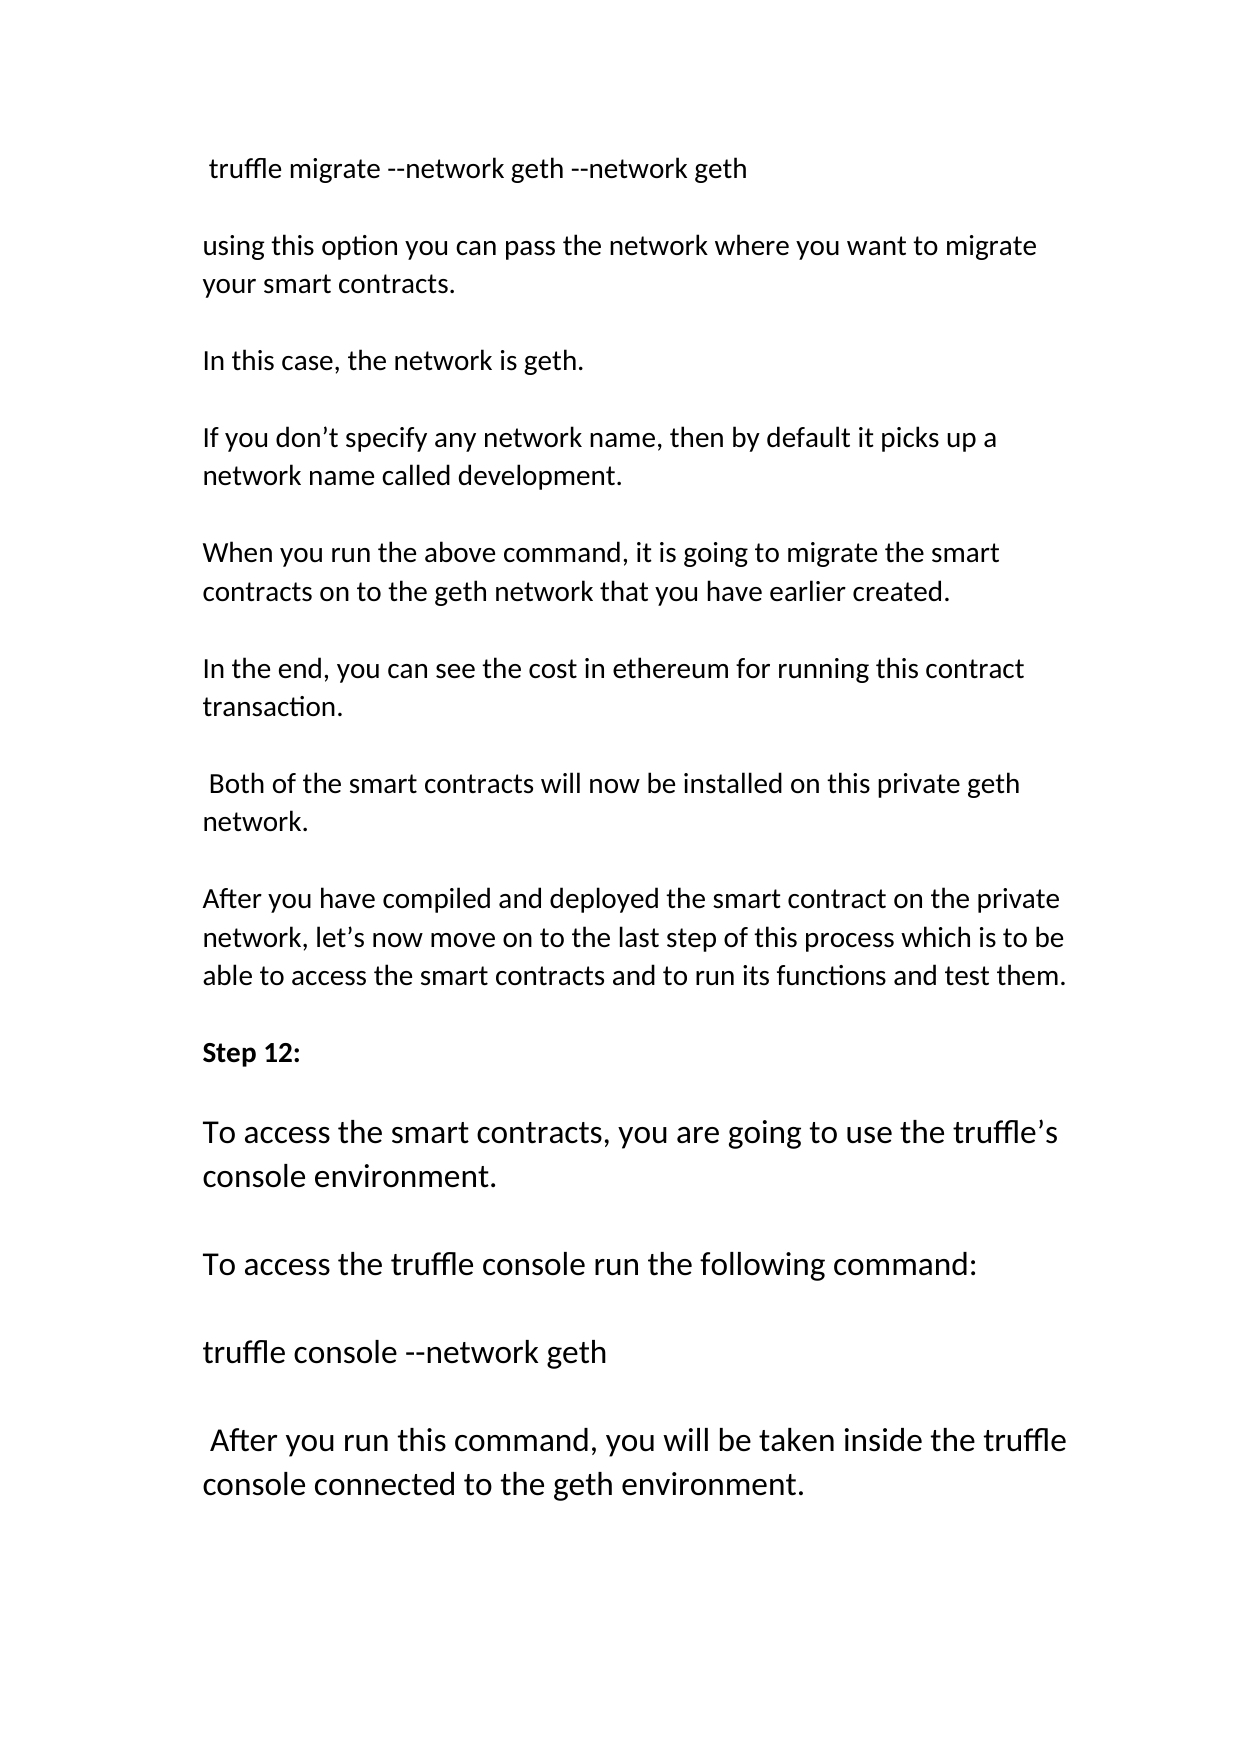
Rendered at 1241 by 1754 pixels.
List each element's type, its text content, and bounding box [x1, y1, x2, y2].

list In the end, you can see the cost in ethereum for running this contract transaction. [202, 650, 1090, 724]
list Step 12: [202, 1034, 1090, 1070]
list Both of the smart contracts will now be installed on this private geth network. [202, 765, 1090, 839]
list After you have compiled and deployed the smart contract on the private network, let’s now move on to the last step of this process which is to be able to access the smart contracts and to run its functions and test them. [202, 880, 1090, 993]
list When you run the above command, it is going to migrate the smart contracts on to the geth network that you have earlier created. [202, 534, 1090, 608]
list After you run this command, you will be taken inside the truffle console connected to the geth environment. [202, 1419, 1090, 1503]
list In this case, the network is geth. [202, 342, 1090, 378]
list truffle console --network geth [202, 1331, 1090, 1371]
list To access the smart contracts, you are going to use the truffle’s console environment. [202, 1111, 1090, 1196]
list To access the truffle console run the following command: [202, 1243, 1090, 1283]
list using this option you can pass the network where you want to migrate your smart contracts. [202, 227, 1090, 301]
list truffle migrate --network geth --network geth [202, 150, 1090, 186]
list If you don’t specify any network name, then by default it picks up a network name called development. [202, 419, 1090, 493]
